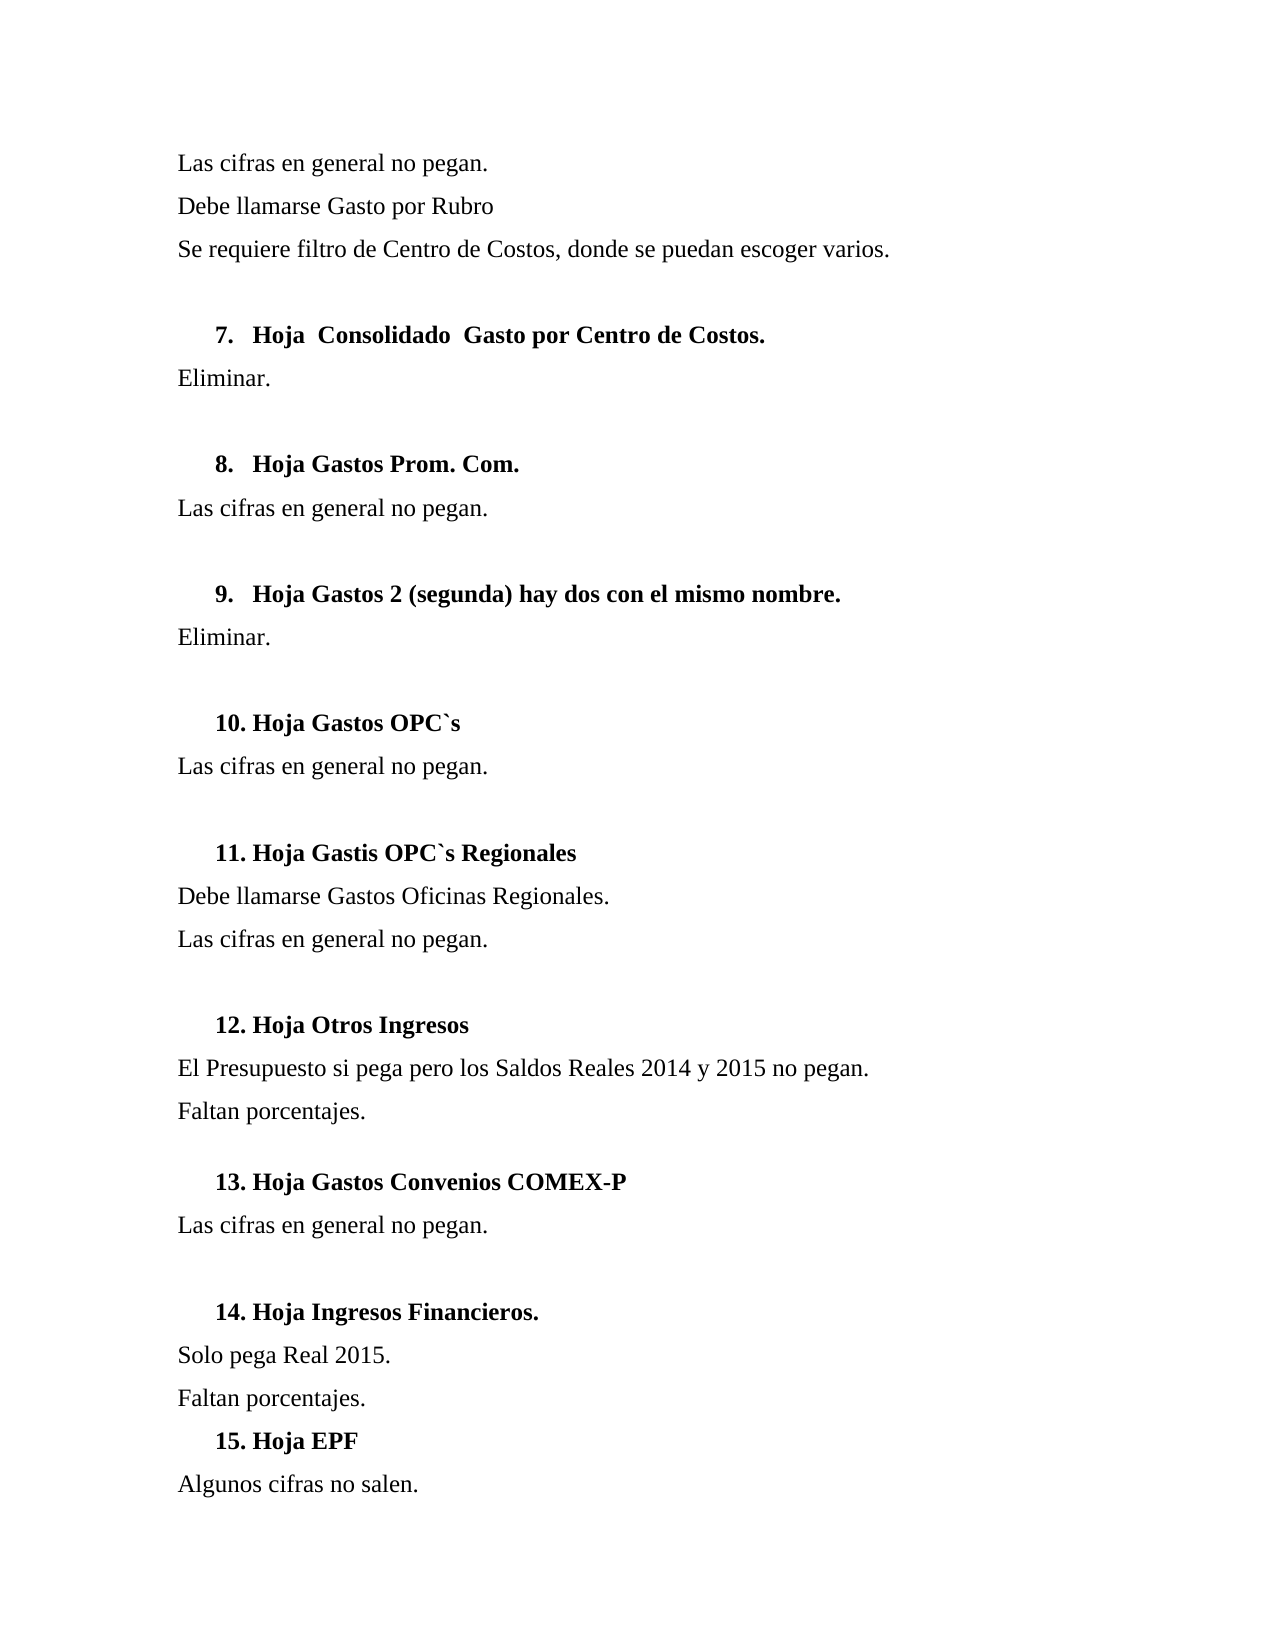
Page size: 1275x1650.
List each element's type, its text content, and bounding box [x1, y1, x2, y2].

text Debe llamarse Gastos Oficinas Regionales. [177, 881, 1098, 909]
text Las cifras en general no pegan. [177, 924, 1098, 953]
text Las cifras en general no pegan. [177, 148, 1098, 176]
list Hoja Consolidado Gasto por Centro de Costos. [215, 320, 1098, 349]
list Hoja EPF [215, 1426, 1098, 1455]
text Algunos cifras no salen. [177, 1469, 1098, 1498]
text Las cifras en general no pegan. [177, 493, 1098, 521]
text Solo pega Real 2015. [177, 1340, 1098, 1369]
list Hoja Gastos Convenios COMEX-P [215, 1167, 1098, 1196]
list Hoja Gastos Prom. Com. [215, 449, 1098, 478]
text Eliminar. [177, 622, 1098, 651]
list Hoja Gastos 2 (segunda) hay dos con el mismo nombre. [215, 579, 1098, 608]
text Faltan porcentajes. [177, 1383, 1098, 1412]
text Las cifras en general no pegan. [177, 751, 1098, 780]
text Se requiere filtro de Centro de Costos, donde se puedan escoger varios. [177, 234, 1098, 263]
list Hoja Gastis OPC`s Regionales [215, 838, 1098, 866]
text Debe llamarse Gasto por Rubro [177, 191, 1098, 219]
text El Presupuesto si pega pero los Saldos Reales 2014 y 2015 no pegan. [177, 1053, 1098, 1082]
list Hoja Ingresos Financieros. [215, 1297, 1098, 1326]
list Hoja Gastos OPC`s [215, 708, 1098, 737]
text Las cifras en general no pegan. [177, 1211, 1098, 1239]
text Eliminar. [177, 363, 1098, 392]
list Hoja Otros Ingresos [215, 1010, 1098, 1039]
text Faltan porcentajes. [177, 1096, 1098, 1125]
